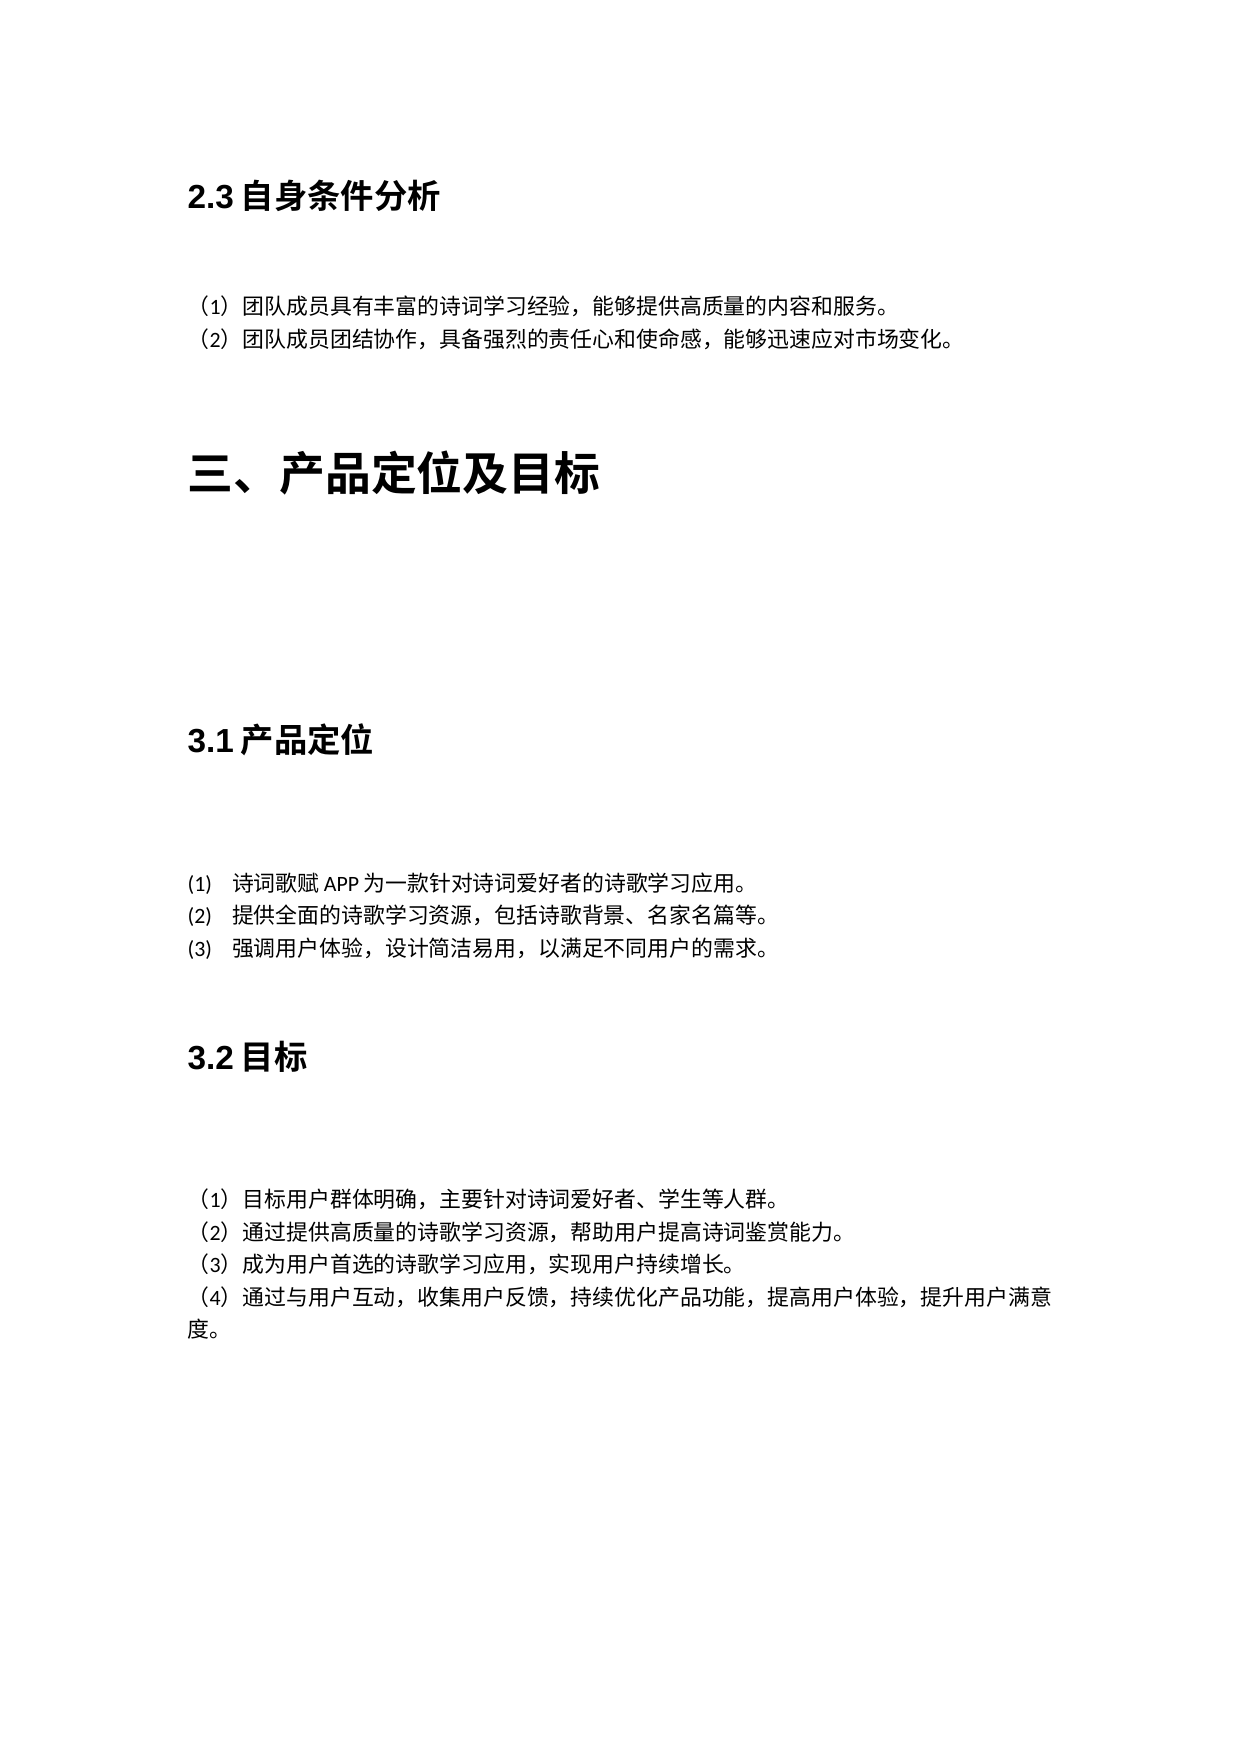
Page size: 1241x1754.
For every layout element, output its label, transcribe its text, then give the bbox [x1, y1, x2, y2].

list 强调用户体验，设计简洁易用，以满足不同用户的需求。 [187, 930, 1053, 963]
subtitle 3.2目标 [187, 1022, 1053, 1087]
list 团队成员团结协作，具备强烈的责任心和使命感，能够迅速应对市场变化。 [187, 321, 1053, 354]
subtitle 2.3自身条件分析 [187, 162, 1053, 227]
list 通过与用户互动，收集用户反馈，持续优化产品功能，提高用户体验，提升用户满意度。 [187, 1279, 1053, 1344]
subtitle 3.1产品定位 [187, 706, 1053, 771]
subtitle 三、产品定位及目标 [187, 422, 1053, 519]
list 通过提供高质量的诗歌学习资源，帮助用户提高诗词鉴赏能力。 [187, 1214, 1053, 1247]
list 目标用户群体明确，主要针对诗词爱好者、学生等人群。 [187, 1182, 1053, 1214]
list 团队成员具有丰富的诗词学习经验，能够提供高质量的内容和服务。 [187, 289, 1053, 321]
list 提供全面的诗歌学习资源，包括诗歌背景、名家名篇等。 [187, 898, 1053, 930]
list 成为用户首选的诗歌学习应用，实现用户持续增长。 [187, 1247, 1053, 1279]
list 诗词歌赋APP为一款针对诗词爱好者的诗歌学习应用。 [187, 865, 1053, 898]
